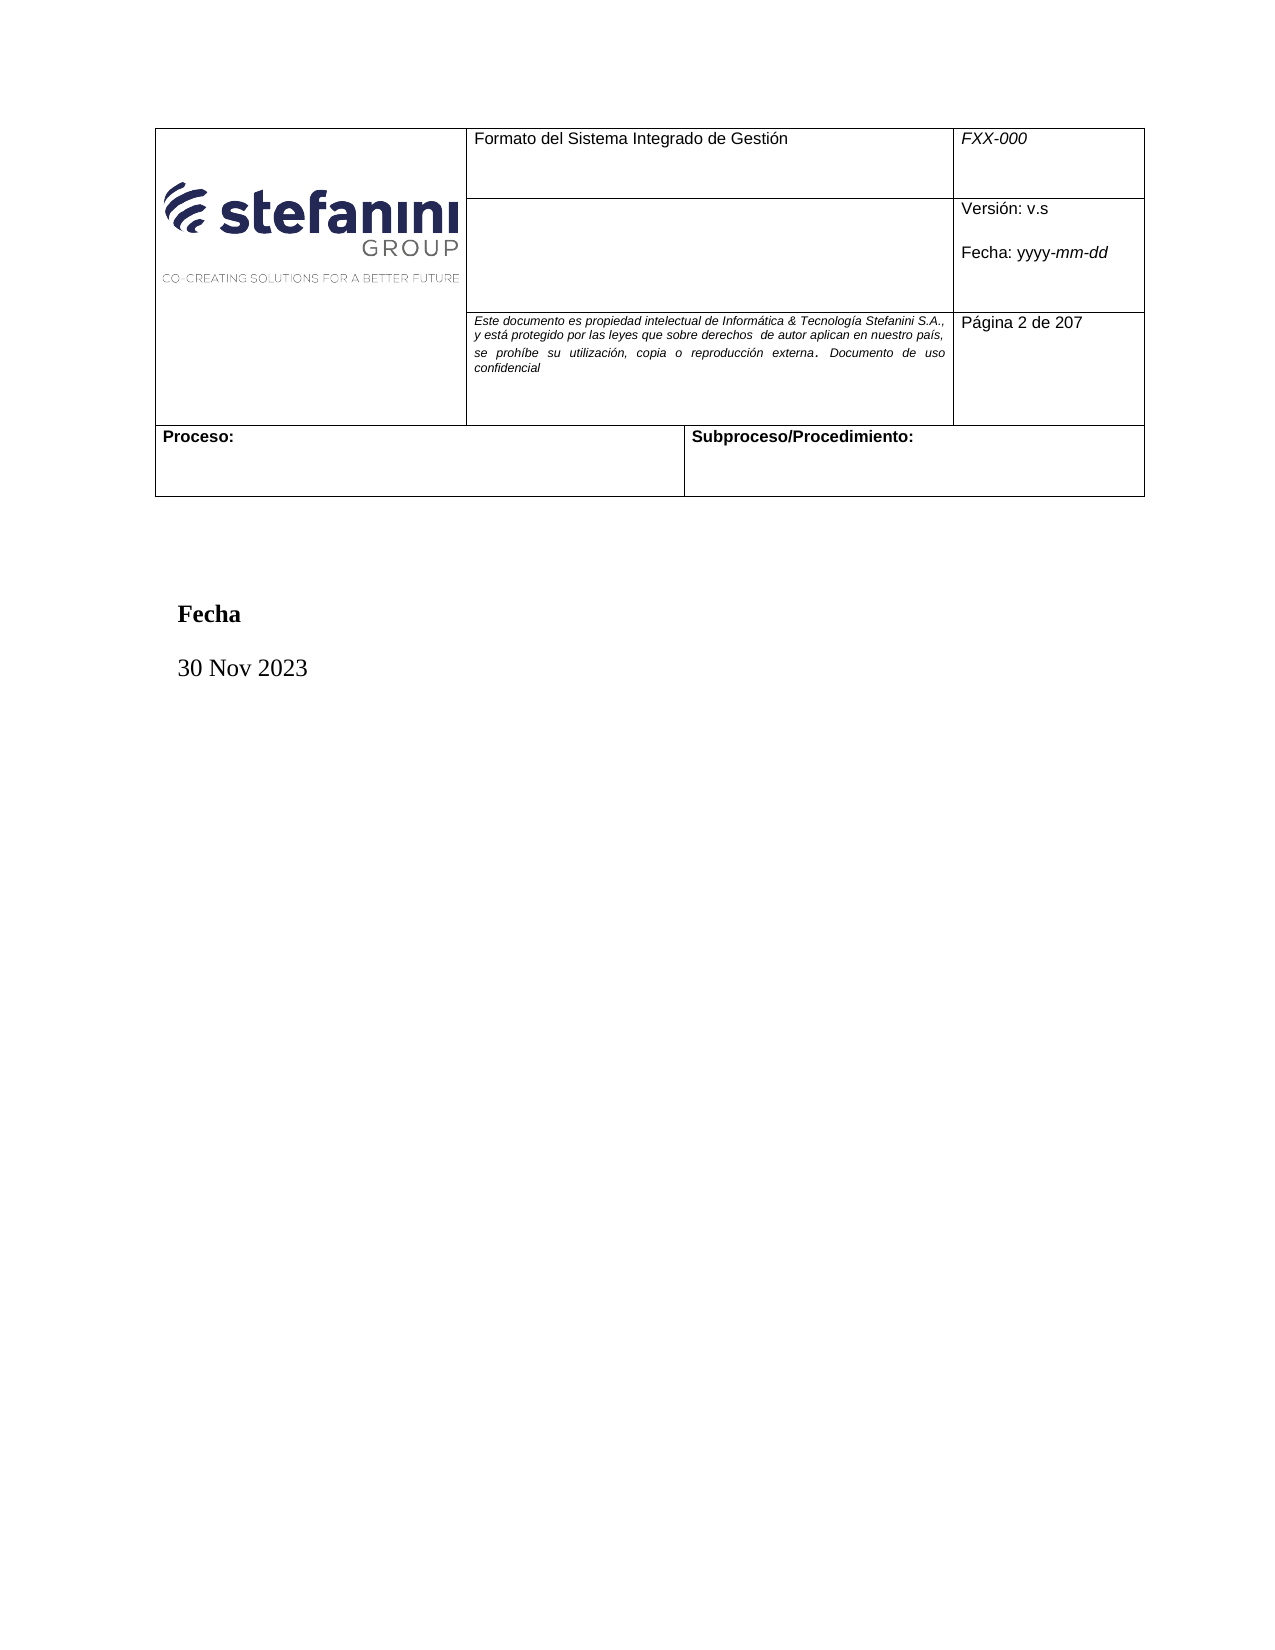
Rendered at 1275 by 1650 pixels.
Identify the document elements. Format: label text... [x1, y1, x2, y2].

picture [162, 182, 460, 286]
text Fecha [177, 599, 1098, 628]
text 30 Nov 2023 [177, 653, 1098, 682]
